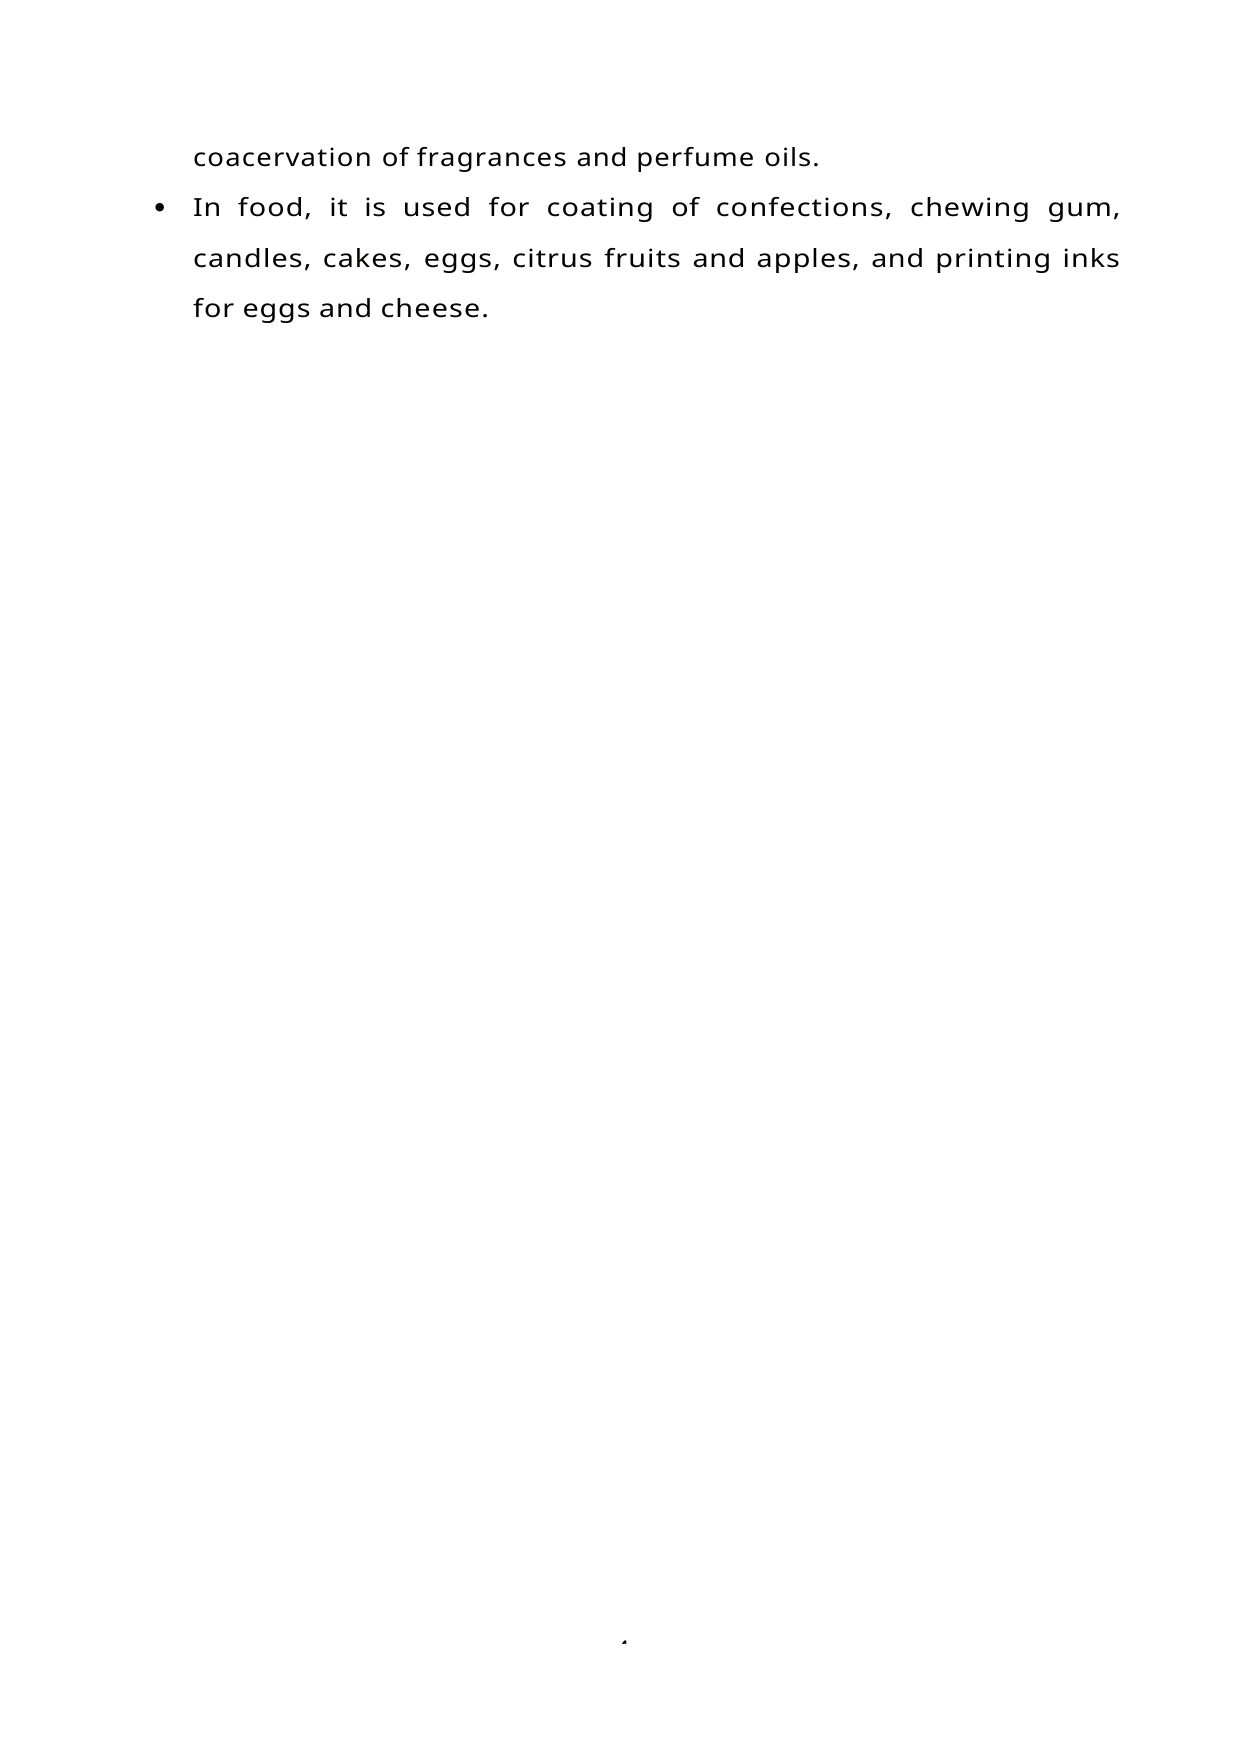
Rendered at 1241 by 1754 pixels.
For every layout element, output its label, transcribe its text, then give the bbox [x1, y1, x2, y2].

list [155, 139, 1121, 174]
list In food, it is used for coating of confections, chewing gum, candles, cakes, eggs, citrus fruits and apples, and printing inks for eggs and cheese. [155, 190, 1121, 324]
